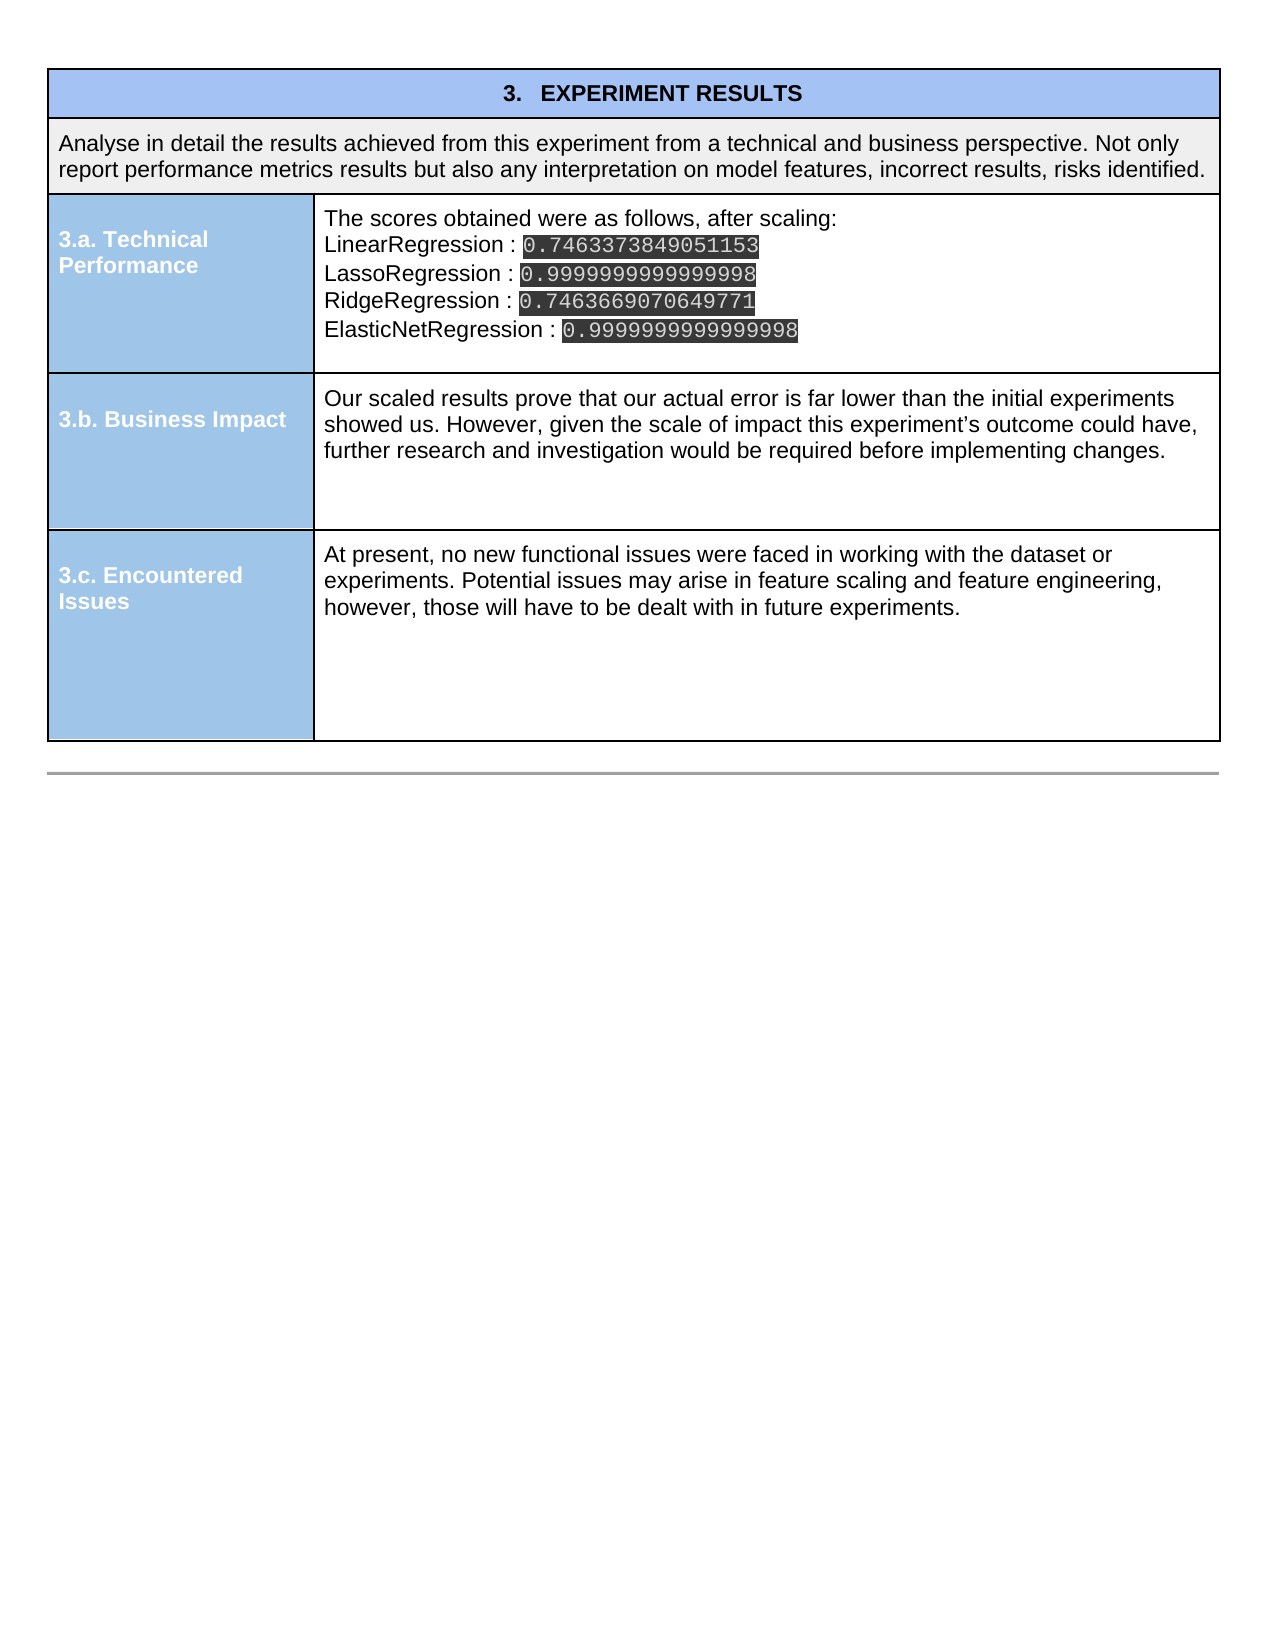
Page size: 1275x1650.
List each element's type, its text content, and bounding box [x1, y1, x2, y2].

table_cell 3.c. Encountered Issues [49, 531, 313, 739]
table_cell At present, no new functional issues were faced in working with the dataset or experiments. Potential issues may arise in feature scaling and feature engineering, however, those will have to be dealt with in future experiments. [315, 531, 1219, 739]
table_cell The scores obtained were as follows, after scaling: LinearRegression : 0.7463373849051153 LassoRegression : 0.9999999999999998 RidgeRegression : 0.7463669070649771 ElasticNetRegression : 0.9999999999999998 [315, 195, 1219, 372]
table_header EXPERIMENT RESULTS [49, 70, 1219, 117]
table_cell 3.a. Technical Performance [49, 195, 313, 372]
table_cell Our scaled results prove that our actual error is far lower than the initial experiments showed us. However, given the scale of impact this experiment’s outcome could have, further research and investigation would be required before implementing changes. [315, 374, 1219, 528]
table_cell 3.b. Business Impact [49, 374, 313, 528]
table_cell Analyse in detail the results achieved from this experiment from a technical and business perspective. Not only report performance metrics results but also any interpretation on model features, incorrect results, risks identified. [49, 119, 1219, 193]
